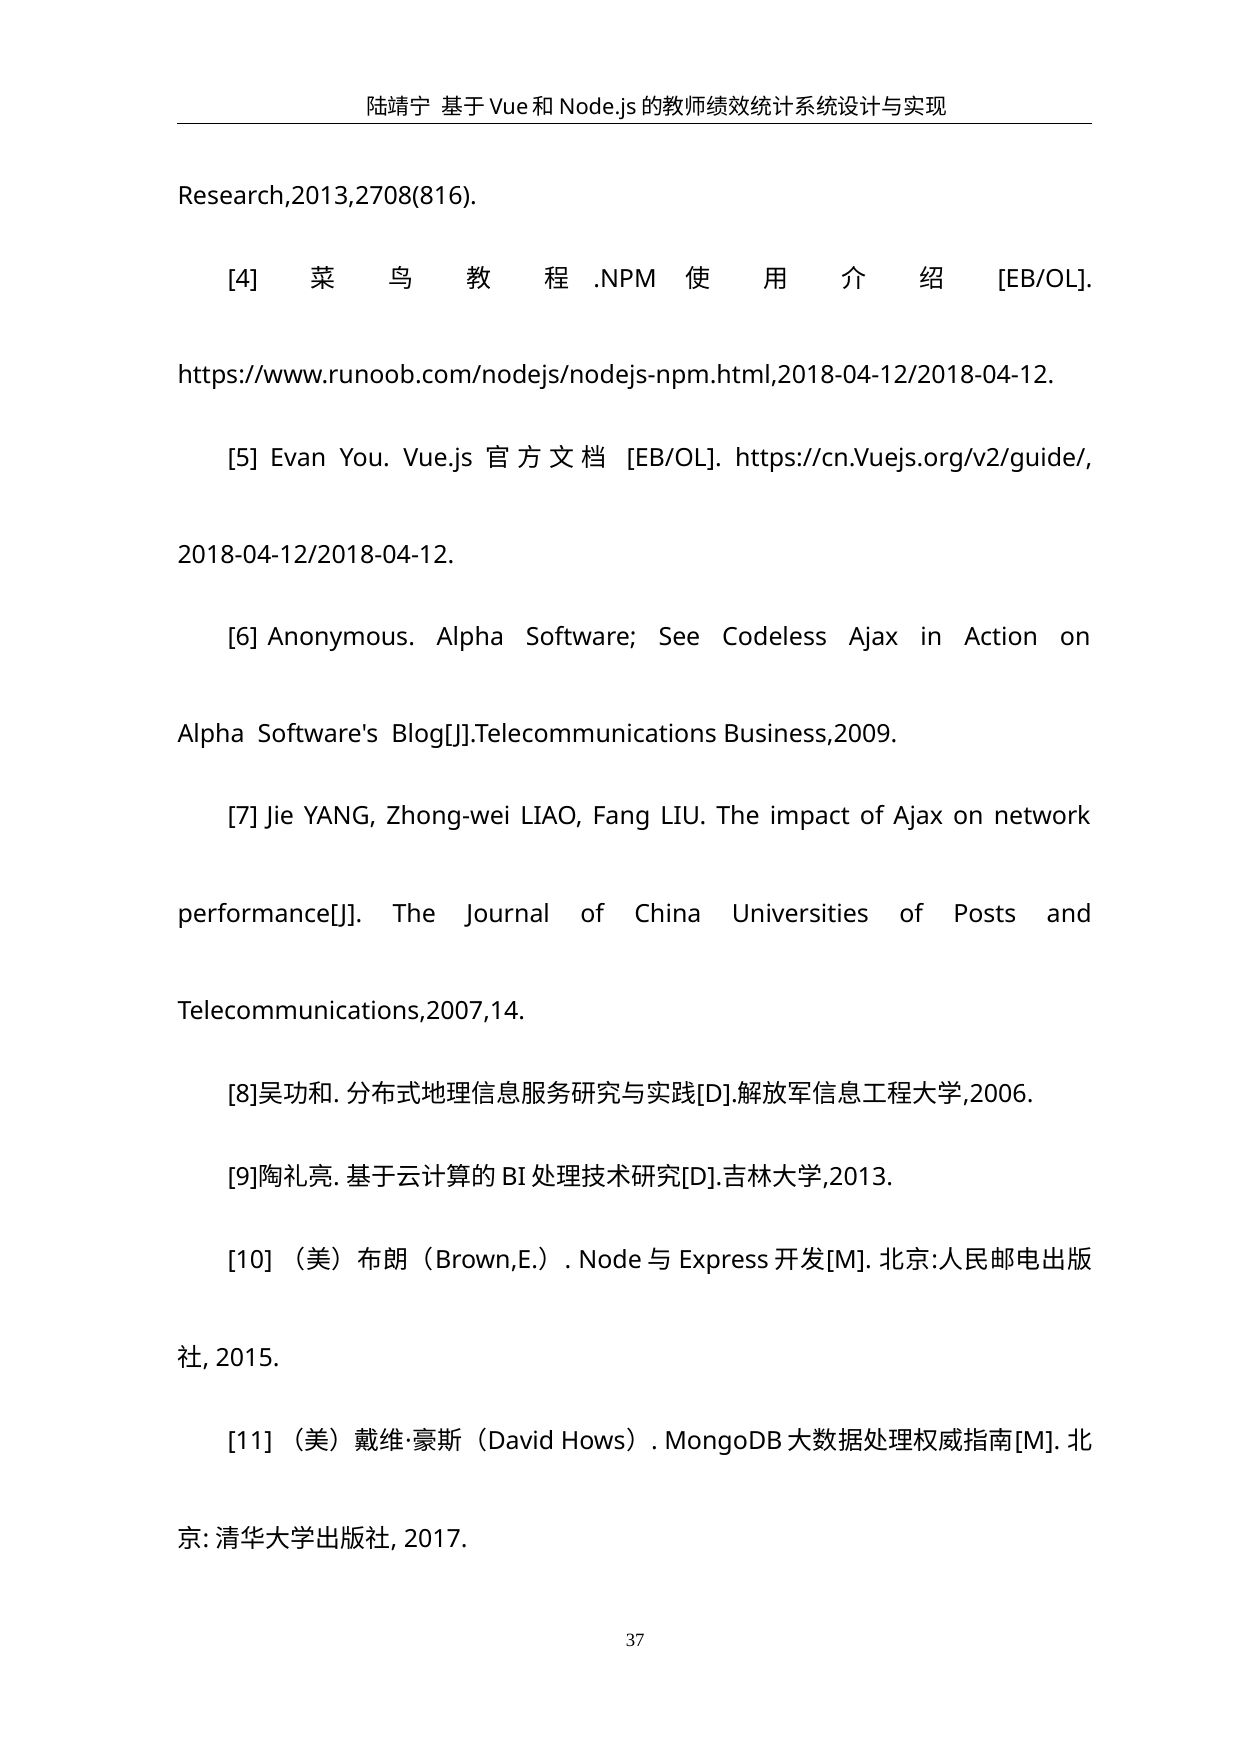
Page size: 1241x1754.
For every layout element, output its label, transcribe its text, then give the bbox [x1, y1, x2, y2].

text [10] （美）布朗（Brown,E.）. Node与Express开发[M]. 北京:人民邮电出版社, 2015. [177, 1226, 1092, 1388]
text [7] Jie YANG, Zhong-wei LIAO, Fang LIU. The impact of Ajax on network performance[J]. The Journal of China Universities of Posts and Telecommunications,2007,14. [177, 782, 1092, 1042]
text [9]陶礼亮. 基于云计算的BI处理技术研究[D].吉林大学,2013. [177, 1142, 1092, 1207]
text [6] Anonymous. Alpha Software; See Codeless Ajax in Action on Alpha Software's Blog[J].Telecommunications Business,2009. [177, 603, 1092, 765]
text [5] Evan You. Vue.js官方文档 [EB/OL]. https://cn.Vuejs.org/v2/guide/, 2018-04-12/2018-04-12. [177, 423, 1092, 586]
text [11] （美）戴维·豪斯（David Hows）. MongoDB大数据处理权威指南[M]. 北京: 清华大学出版社, 2017. [177, 1406, 1092, 1569]
text [8]吴功和. 分布式地理信息服务研究与实践[D].解放军信息工程大学,2006. [177, 1059, 1092, 1124]
text [4] 菜 鸟 教 程.NPM使 用 介 绍 [EB/OL]. https://www.runoob.com/nodejs/nodejs-npm.html,2018-04-12/2018-04-12. [177, 244, 1092, 406]
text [177, 162, 1092, 227]
